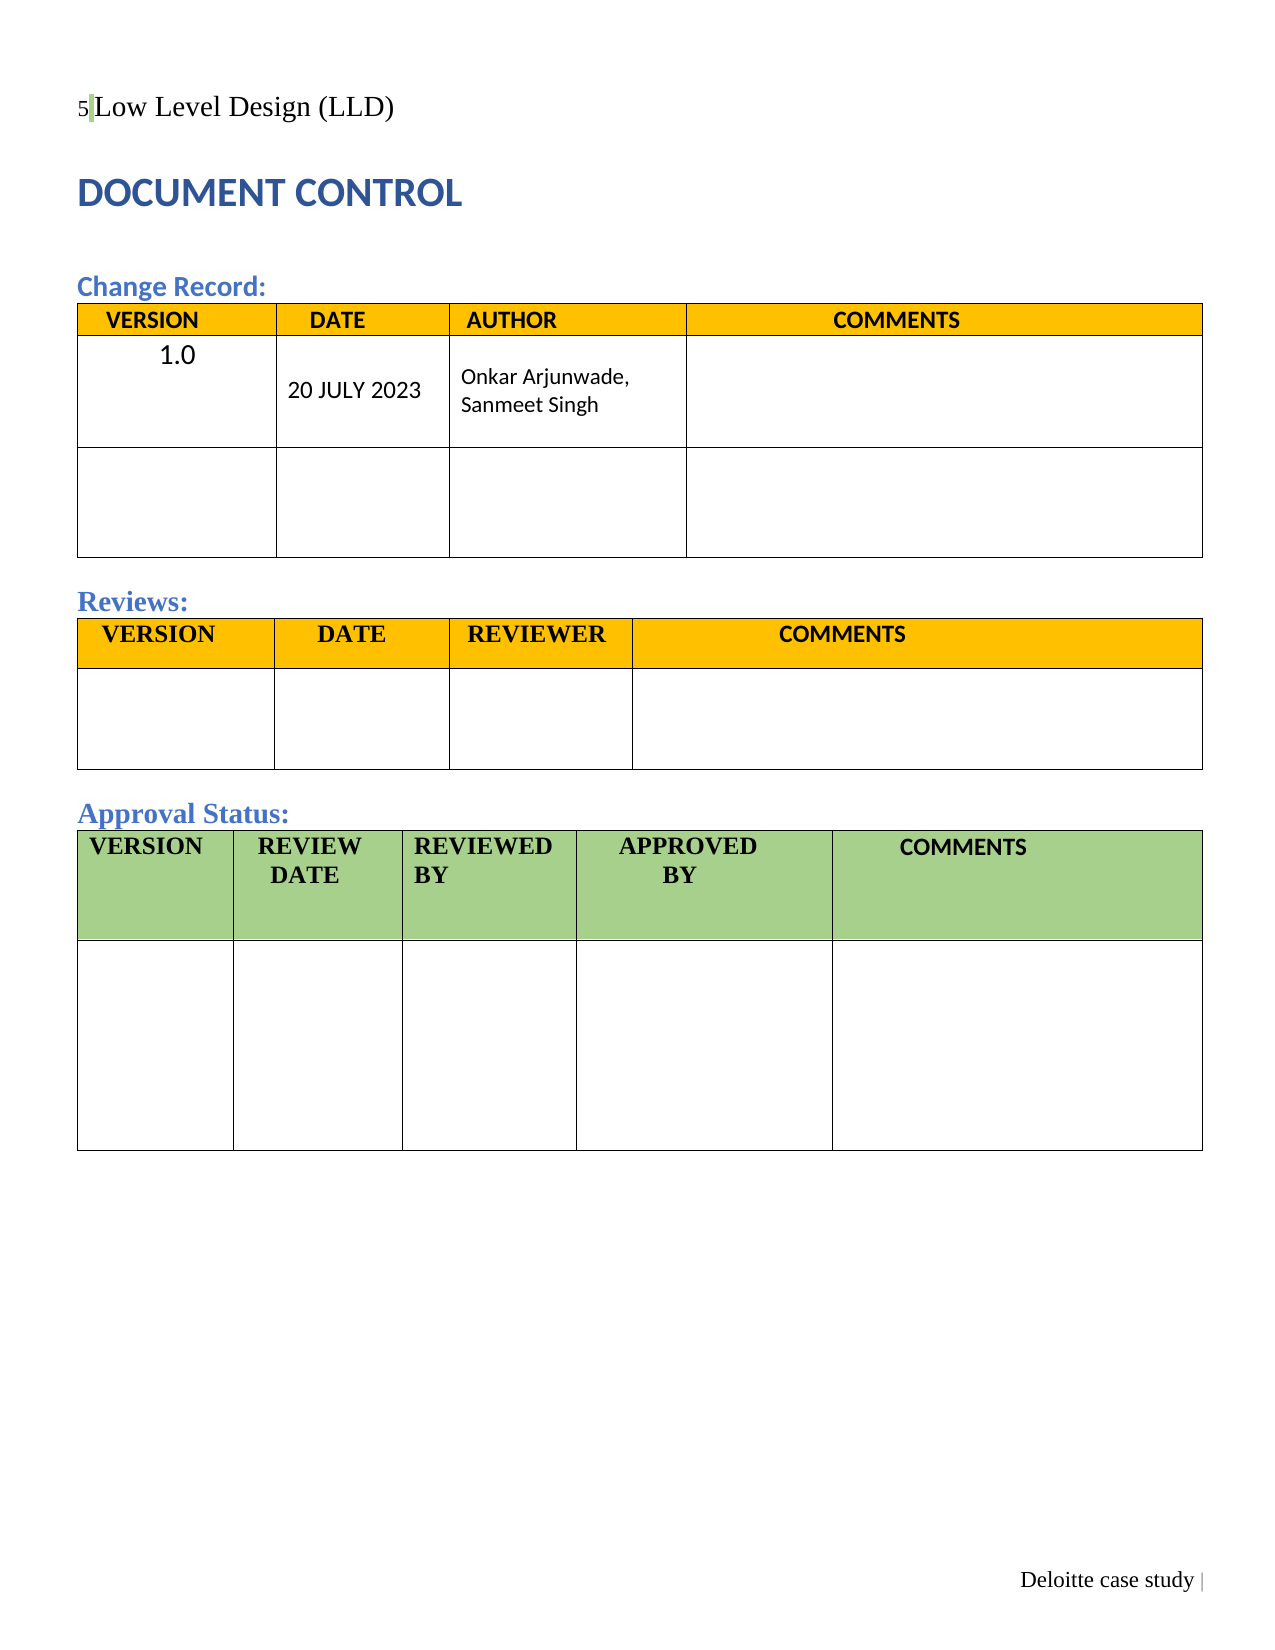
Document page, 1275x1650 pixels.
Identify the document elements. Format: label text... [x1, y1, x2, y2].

table_cell Onkar Arjunwade, Sanmeet Singh [450, 336, 686, 447]
table_cell 1.0 [78, 336, 276, 447]
table_header VERSION [78, 304, 276, 335]
table_header REVIEW DATE [234, 831, 402, 939]
table_header REVIEWED BY [403, 831, 576, 939]
text Change Record: [77, 268, 1204, 303]
table_cell [687, 448, 1202, 557]
table_header COMMENTS [687, 304, 1202, 335]
table_header VERSION [78, 619, 274, 668]
table_cell [577, 941, 832, 1150]
table_cell [277, 448, 449, 557]
table_header VERSION [78, 831, 233, 939]
table_cell [403, 941, 576, 1150]
table_header DATE [275, 619, 449, 668]
table_header DATE [277, 304, 449, 335]
table_cell [78, 448, 276, 557]
table_header COMMENTS [833, 831, 1202, 939]
text Reviews: [77, 584, 1204, 618]
table_cell [78, 669, 274, 769]
table_cell [450, 669, 632, 769]
text DOCUMENT CONTROL [77, 166, 1204, 217]
table_cell [450, 448, 686, 557]
table_header AUTHOR [450, 304, 686, 335]
table_cell [275, 669, 449, 769]
table_header APPROVED BY [577, 831, 832, 939]
table_cell [633, 669, 1202, 769]
table_cell [78, 941, 233, 1150]
table_header REVIEWER [450, 619, 632, 668]
table_cell [234, 941, 402, 1150]
table_header COMMENTS [633, 619, 1202, 668]
table_cell 20 JULY 2023 [277, 336, 449, 447]
table_cell [687, 336, 1202, 447]
text Approval Status: [77, 797, 1204, 830]
table_cell [833, 941, 1202, 1150]
